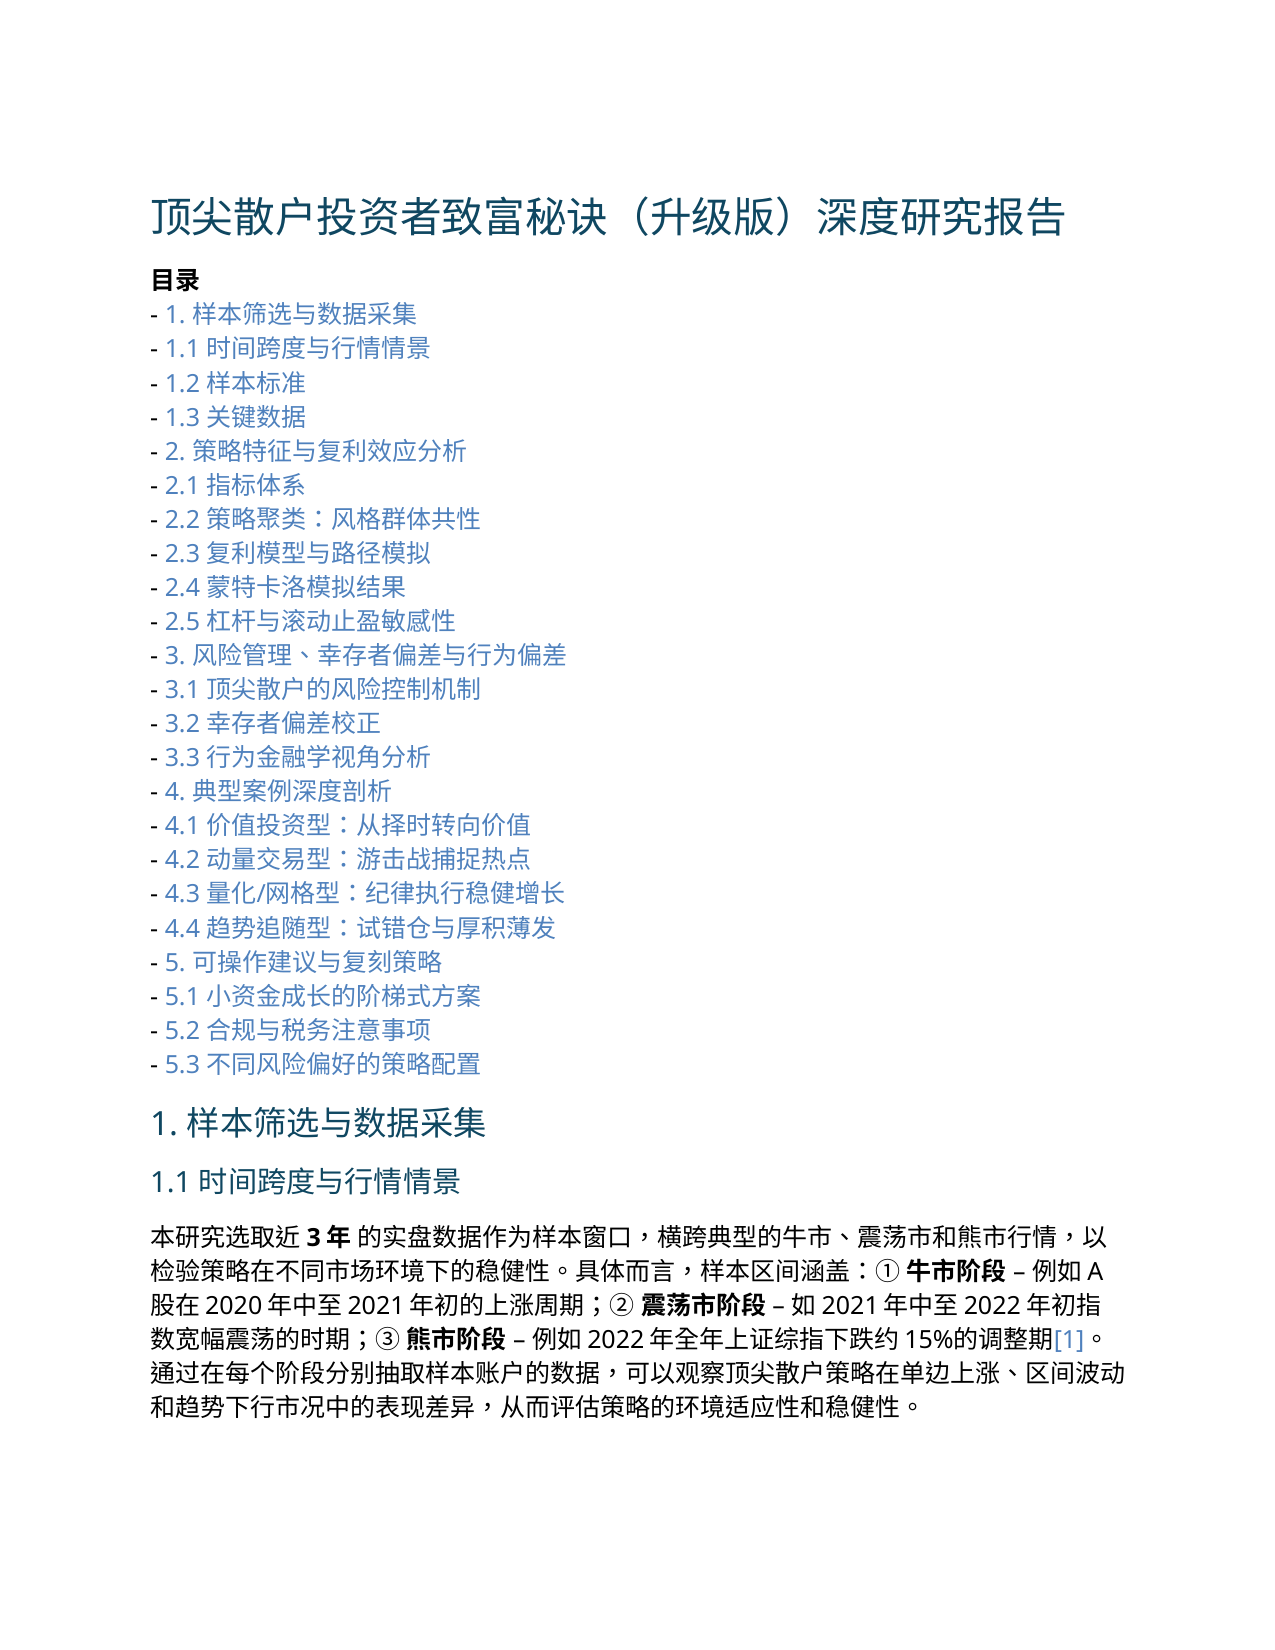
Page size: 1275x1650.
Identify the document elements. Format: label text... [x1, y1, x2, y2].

text 目录 - 1. 样本筛选与数据采集 - 1.1 时间跨度与行情情景 - 1.2 样本标准 - 1.3 关键数据 - 2. 策略特征与复利效应分析 - 2.1 指标体系 - 2.2 策略聚类：风格群体共性 - 2.3 复利模型与路径模拟 - 2.4 蒙特卡洛模拟结果 - 2.5 杠杆与滚动止盈敏感性 - 3. 风险管理、幸存者偏差与行为偏差 - 3.1 顶尖散户的风险控制机制 - 3.2 幸存者偏差校正 - 3.3 行为金融学视角分析 - 4. 典型案例深度剖析 - 4.1 价值投资型：从择时转向价值 - 4.2 动量交易型：游击战捕捉热点 - 4.3 量化/网格型：纪律执行稳健增长 - 4.4 趋势追随型：试错仓与厚积薄发 - 5. 可操作建议与复刻策略 - 5.1 小资金成长的阶梯式方案 - 5.2 合规与税务注意事项 - 5.3 不同风险偏好的策略配置 [150, 263, 1125, 1081]
subtitle 顶尖散户投资者致富秘诀（升级版）深度研究报告 [150, 187, 1125, 244]
subtitle 1.1 时间跨度与行情情景 [150, 1161, 1125, 1201]
subtitle 1. 样本筛选与数据采集 [150, 1099, 1125, 1145]
text 本研究选取近 3年 的实盘数据作为样本窗口，横跨典型的牛市、震荡市和熊市行情，以检验策略在不同市场环境下的稳健性。具体而言，样本区间涵盖：① 牛市阶段 – 例如A股在2020年中至2021年初的上涨周期；② 震荡市阶段 – 如2021年中至2022年初指数宽幅震荡的时期；③ 熊市阶段 – 例如2022年全年上证综指下跌约15%的调整期[1]。通过在每个阶段分别抽取样本账户的数据，可以观察顶尖散户策略在单边上涨、区间波动和趋势下行市况中的表现差异，从而评估策略的环境适应性和稳健性。 [150, 1220, 1125, 1424]
